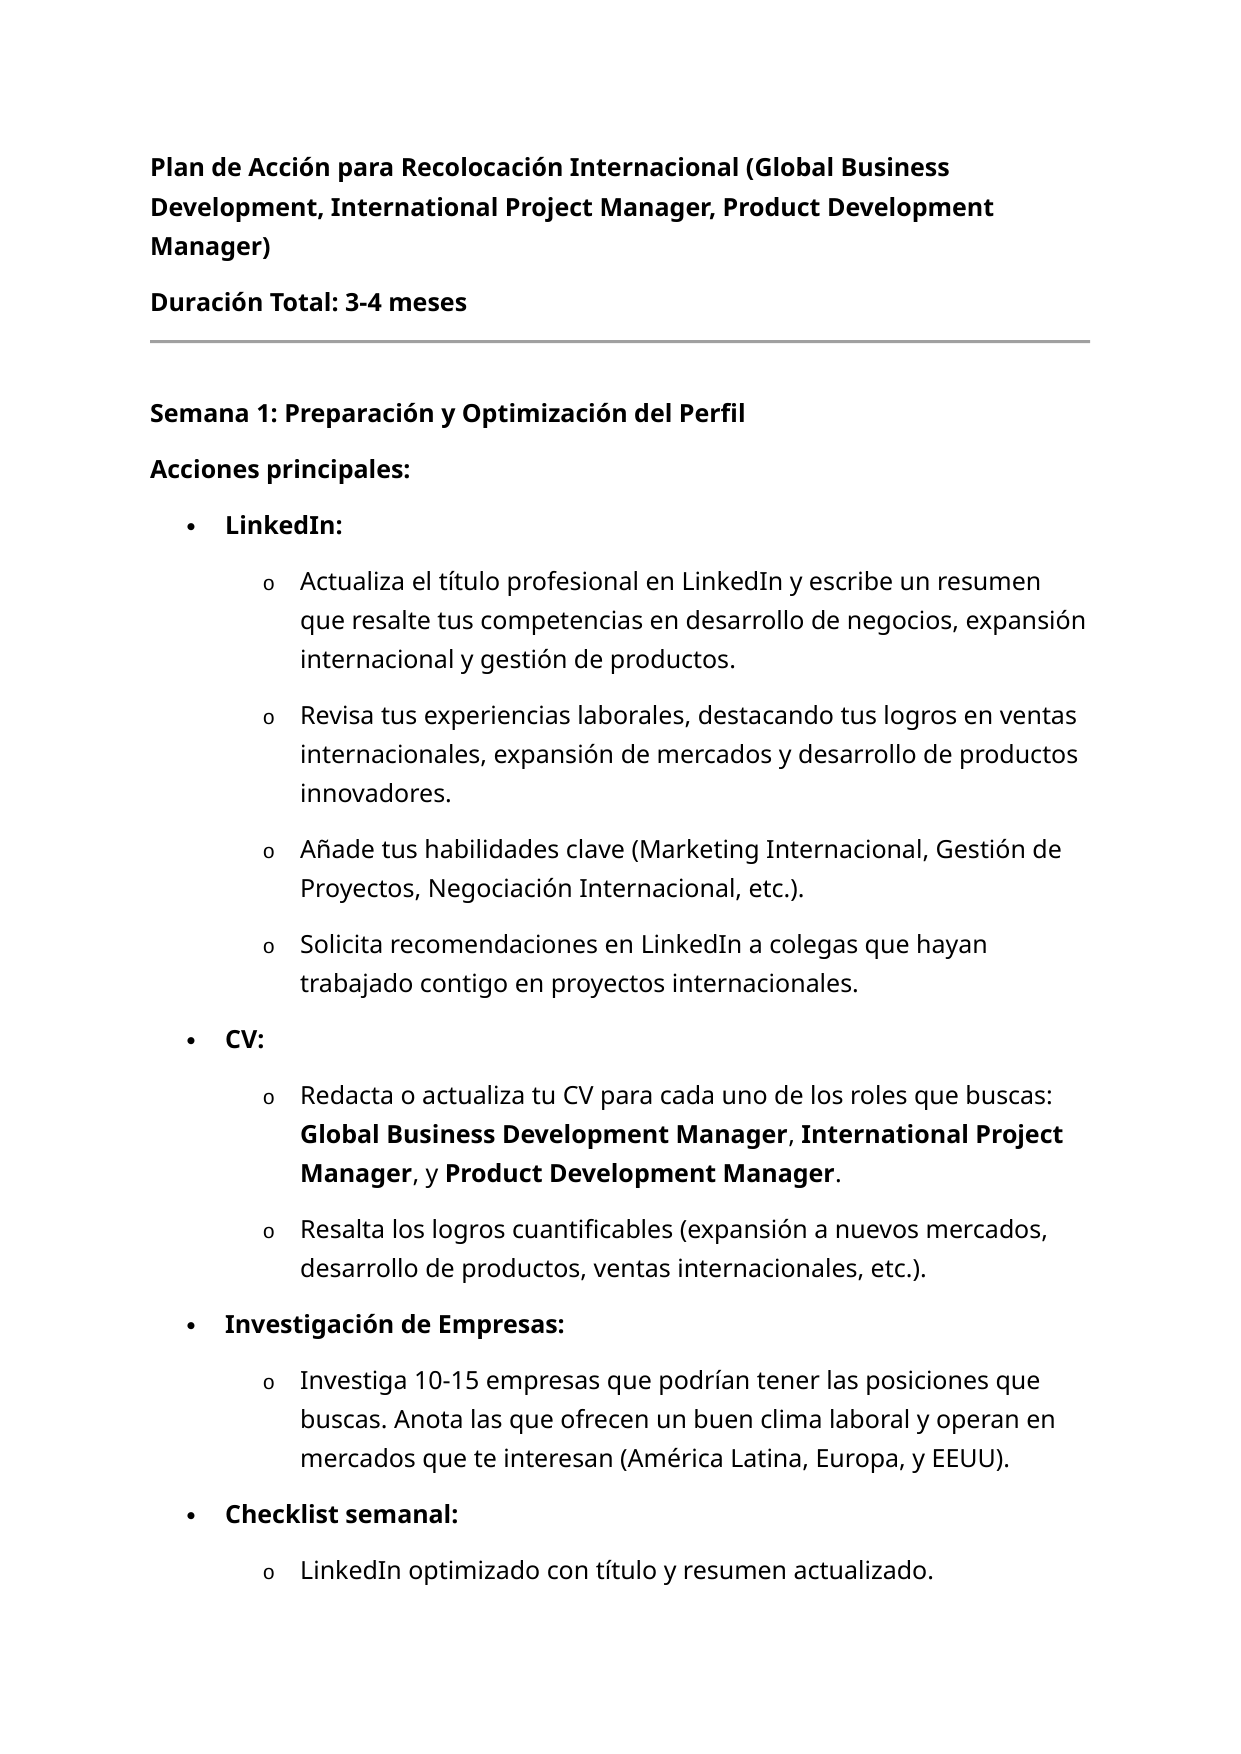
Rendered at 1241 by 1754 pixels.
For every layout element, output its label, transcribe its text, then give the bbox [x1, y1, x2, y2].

list LinkedIn: [187, 507, 1090, 542]
list Investigación de Empresas: [187, 1307, 1090, 1341]
text Duración Total: 3-4 meses [150, 284, 1090, 318]
list Actualiza el título profesional en LinkedIn y escribe un resumen que resalte tus competencias en desarrollo de negocios, expansión internacional y gestión de productos. [262, 563, 1090, 676]
text Acciones principales: [150, 452, 1090, 486]
text Semana 1: Preparación y Optimización del Perfil [150, 396, 1090, 430]
list Añade tus habilidades clave (Marketing Internacional, Gestión de Proyectos, Negociación Internacional, etc.). [262, 832, 1090, 905]
list Solicita recomendaciones en LinkedIn a colegas que hayan trabajado contigo en proyectos internacionales. [262, 927, 1090, 1000]
list Revisa tus experiencias laborales, destacando tus logros en ventas internacionales, expansión de mercados y desarrollo de productos innovadores. [262, 697, 1090, 810]
list Investiga 10-15 empresas que podrían tener las posiciones que buscas. Anota las que ofrecen un buen clima laboral y operan en mercados que te interesan (América Latina, Europa, y EEUU). [262, 1362, 1090, 1475]
list Resalta los logros cuantificables (expansión a nuevos mercados, desarrollo de productos, ventas internacionales, etc.). [262, 1212, 1090, 1285]
list Redacta o actualiza tu CV para cada uno de los roles que buscas: Global Business Development Manager, International Project Manager, y Product Development Manager. [262, 1077, 1090, 1190]
list CV: [187, 1022, 1090, 1056]
list LinkedIn optimizado con título y resumen actualizado. [262, 1552, 1090, 1587]
text Plan de Acción para Recolocación Internacional (Global Business Development, International Project Manager, Product Development Manager) [150, 150, 1090, 262]
list Checklist semanal: [187, 1497, 1090, 1531]
